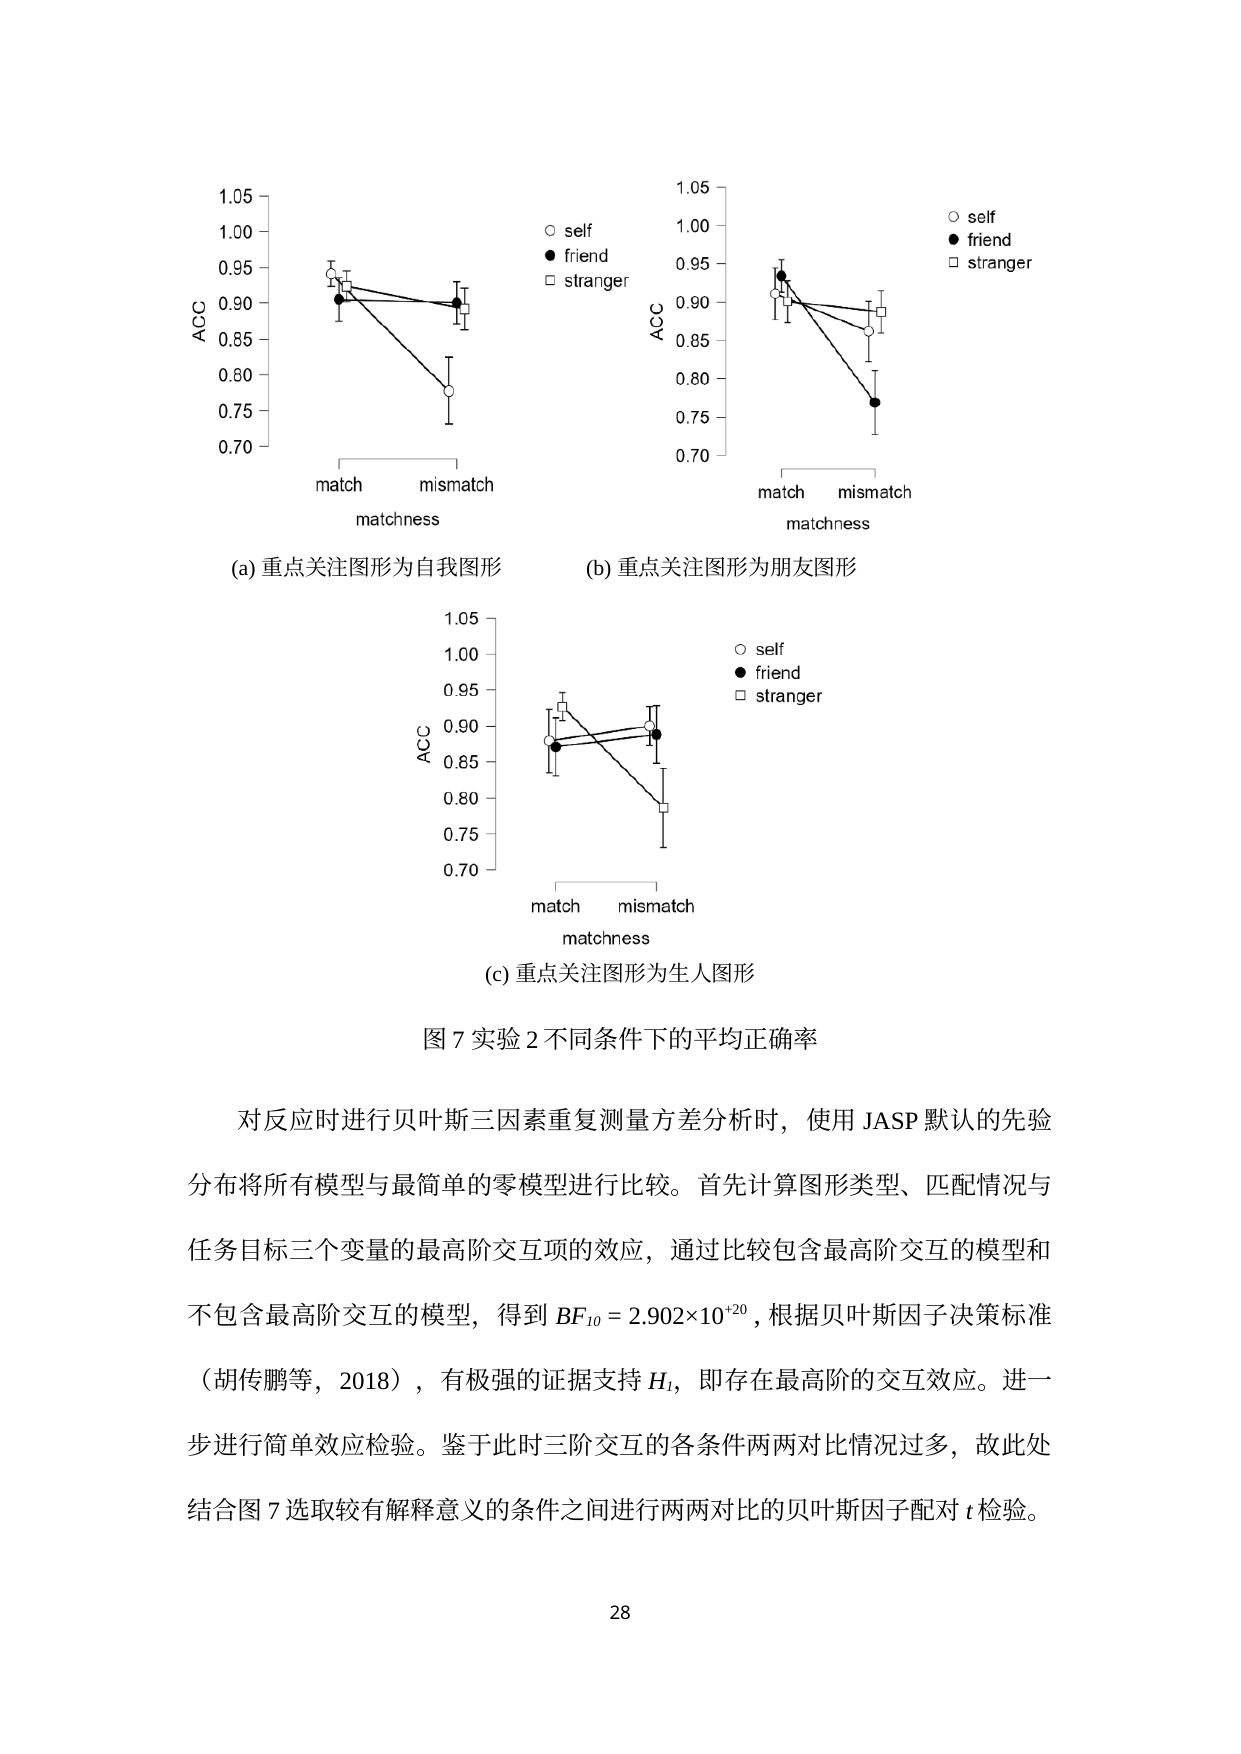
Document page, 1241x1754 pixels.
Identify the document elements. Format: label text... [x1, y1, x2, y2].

text (c) 重点关注图形为生人图形 [187, 956, 1053, 988]
picture [187, 181, 637, 542]
text (a) 重点关注图形为自我图形 (b) 重点关注图形为朋友图形 [187, 550, 1053, 582]
picture [642, 168, 1041, 542]
text 图7 实验2不同条件下的平均正确率 [187, 1005, 1053, 1070]
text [187, 1086, 1053, 1541]
picture [410, 598, 830, 955]
